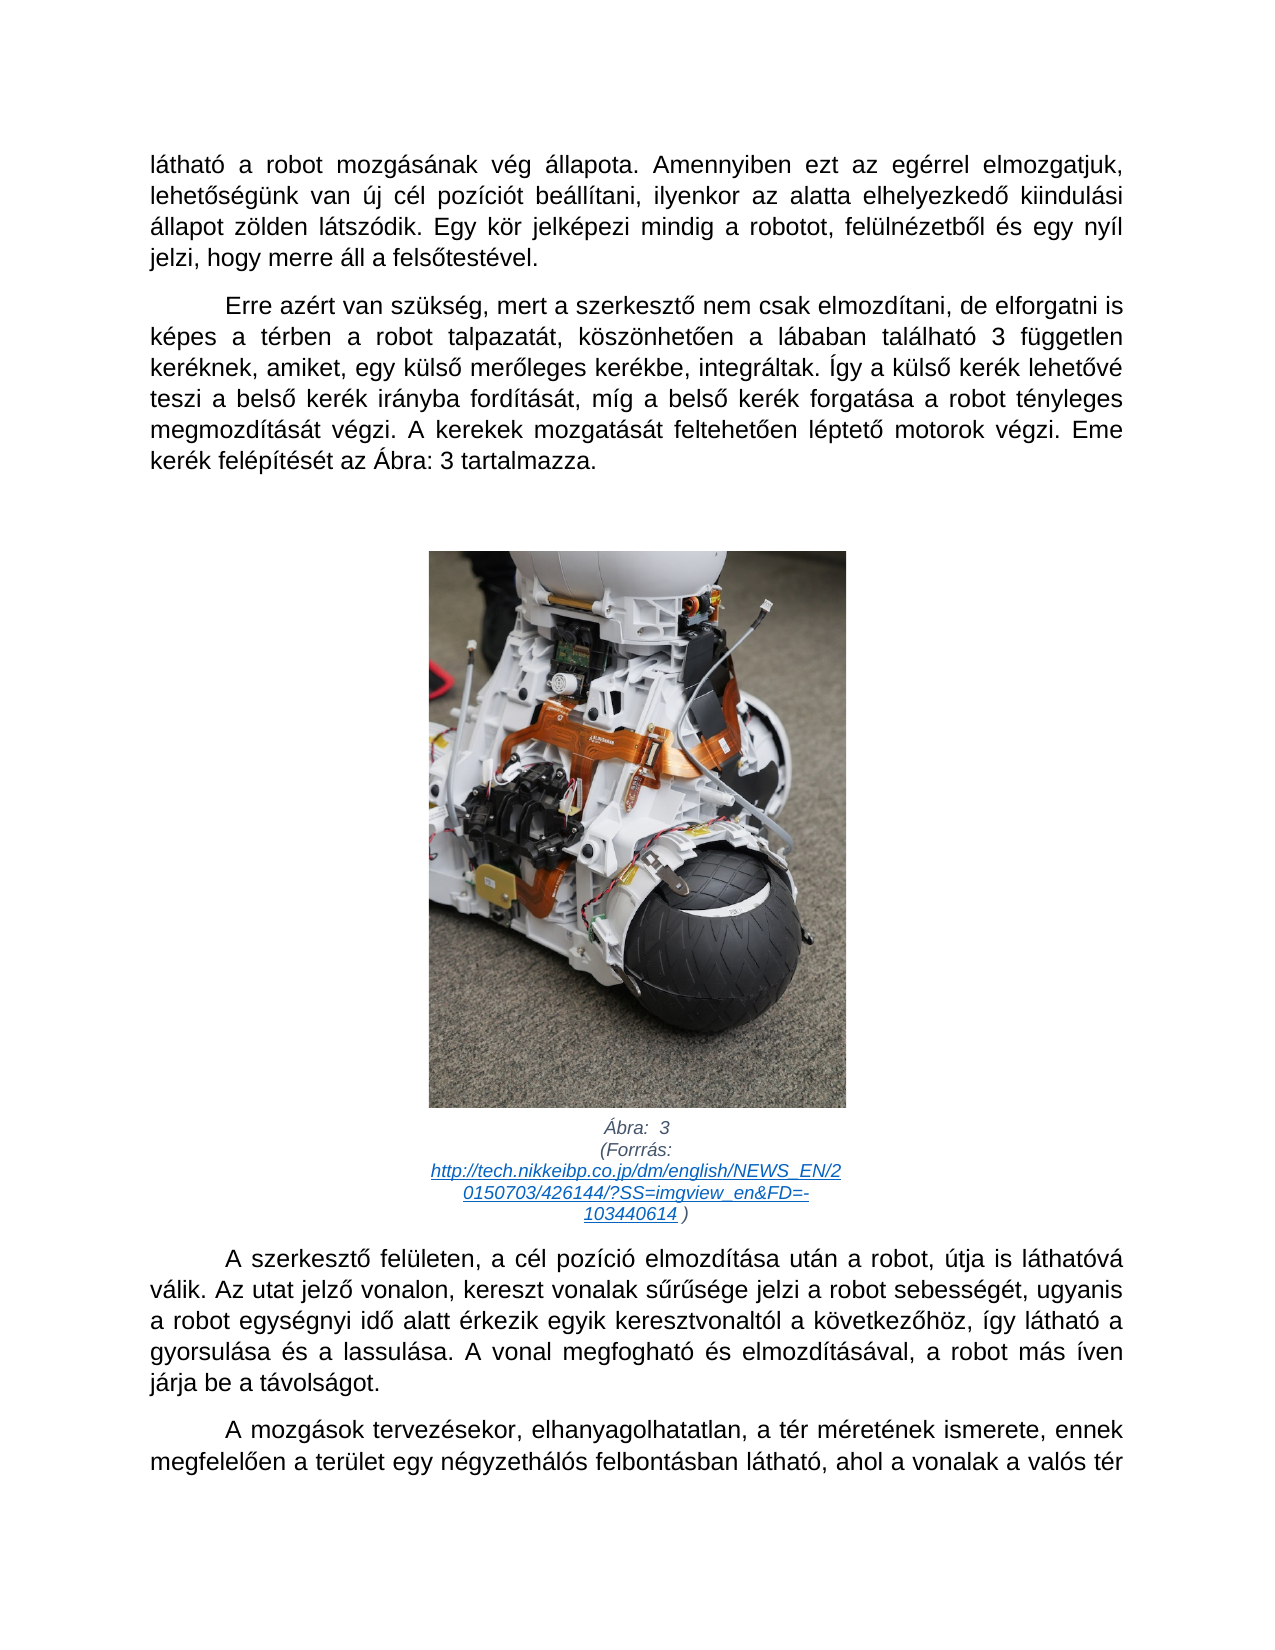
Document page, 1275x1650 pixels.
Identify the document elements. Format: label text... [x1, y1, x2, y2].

picture [428, 551, 847, 1108]
text Erre azért van szükség, mert a szerkesztő nem csak elmozdítani, de elforgatni is képes a térben a robot talpazatát, köszönhetően a lábaban található 3 független keréknek, amiket, egy külső merőleges kerékbe, integráltak. Így a külső kerék lehetővé teszi a belső kerék irányba fordítását, míg a belső kerék forgatása a robot tényleges megmozdítását végzi. A kerekek mozgatását feltehetően léptető motorok végzi. Eme kerék felépítését az Ábra: 3 tartalmazza. [150, 291, 1125, 475]
